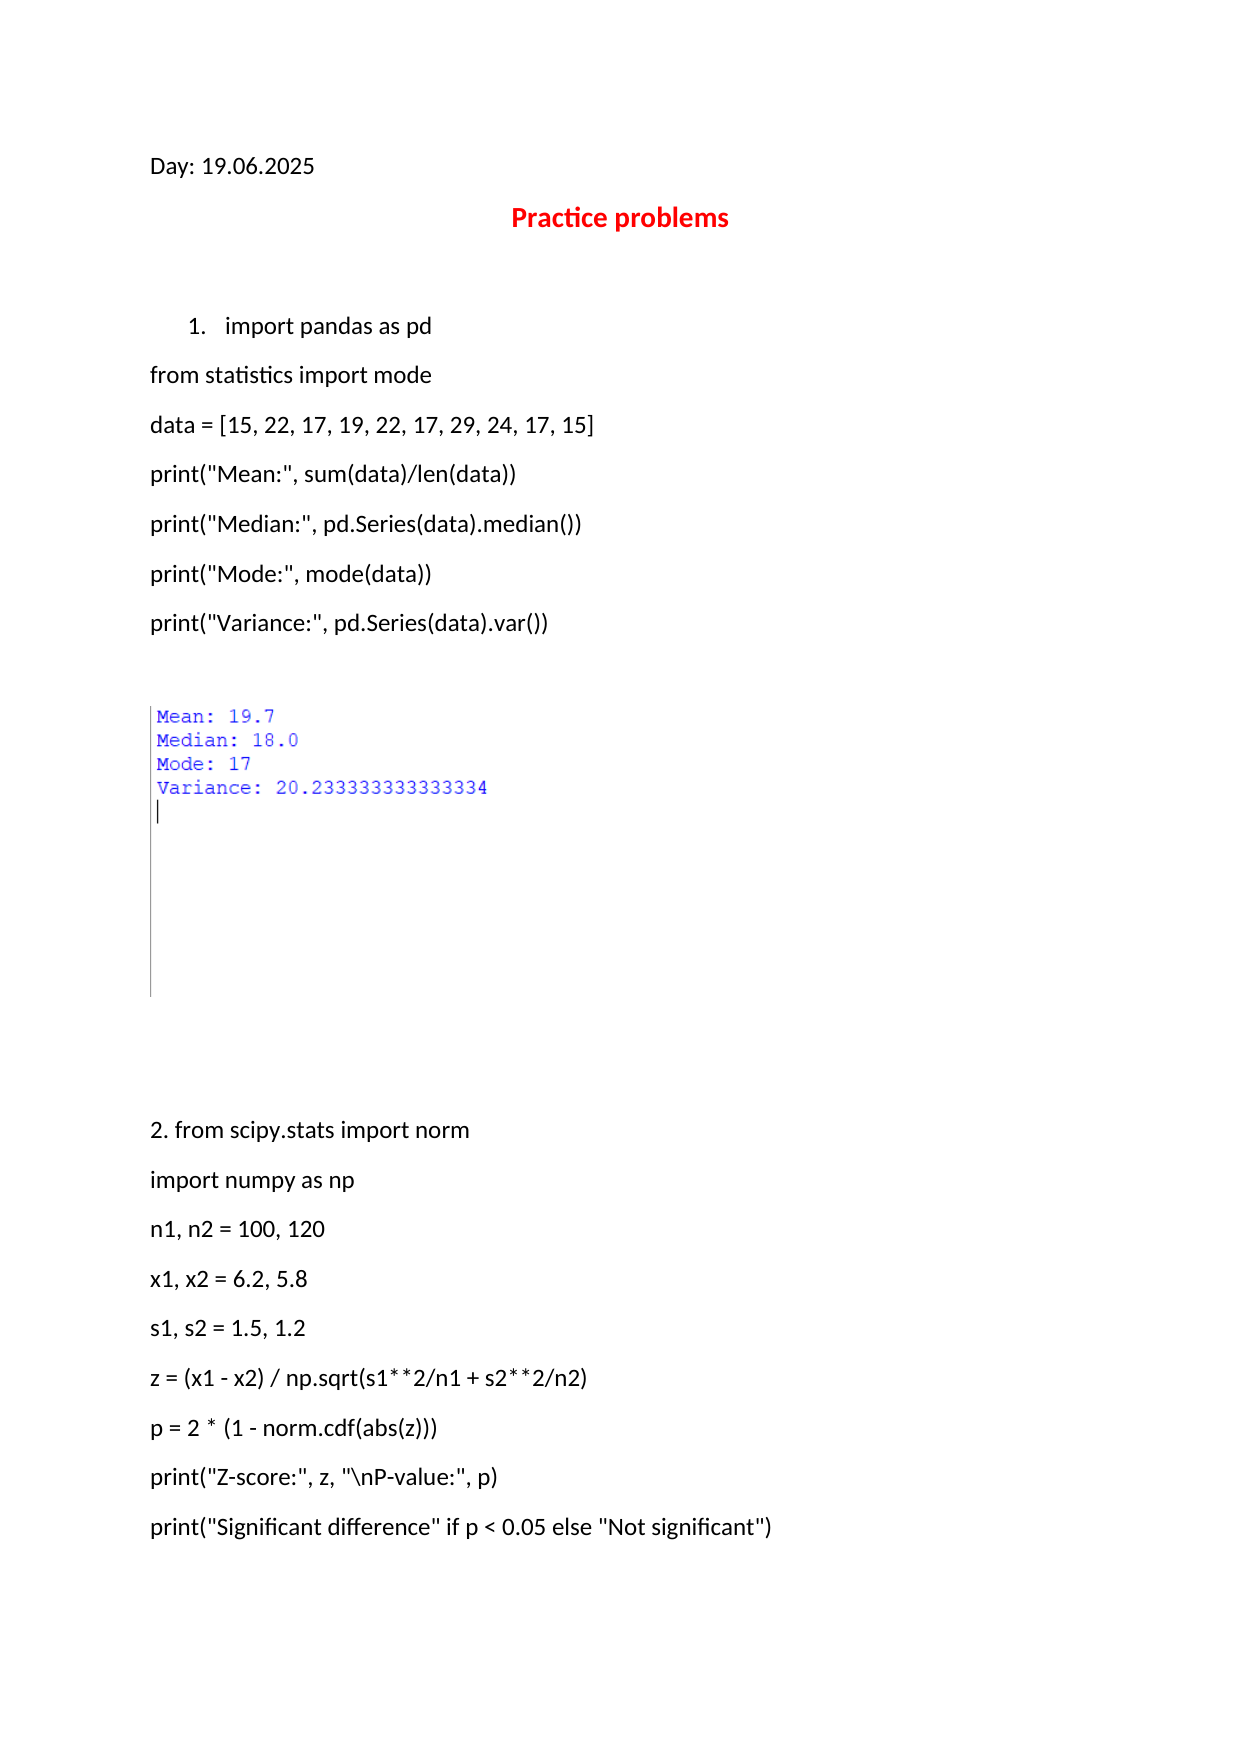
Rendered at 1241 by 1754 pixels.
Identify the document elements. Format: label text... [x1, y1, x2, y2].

text from statistics import mode [150, 359, 1090, 390]
text n1, n2 = 100, 120 [150, 1213, 1090, 1244]
text z = (x1 - x2) / np.sqrt(s1**2/n1 + s2**2/n2) [150, 1362, 1090, 1393]
text x1, x2 = 6.2, 5.8 [150, 1263, 1090, 1293]
text s1, s2 = 1.5, 1.2 [150, 1312, 1090, 1343]
text data = [15, 22, 17, 19, 22, 17, 29, 24, 17, 15] [150, 409, 1090, 439]
text Day: 19.06.2025 [150, 150, 1090, 181]
text import numpy as np [150, 1164, 1090, 1194]
text print("Significant difference" if p < 0.05 else "Not significant") [150, 1511, 1090, 1541]
text Practice problems [150, 199, 1090, 235]
text print("Z-score:", z, "\nP-value:", p) [150, 1461, 1090, 1492]
text 2. from scipy.stats import norm [150, 1114, 1090, 1145]
text print("Median:", pd.Series(data).median()) [150, 508, 1090, 539]
text print("Mode:", mode(data)) [150, 558, 1090, 588]
picture [150, 706, 1091, 997]
list import pandas as pd [187, 310, 1090, 340]
text print("Mean:", sum(data)/len(data)) [150, 458, 1090, 489]
text print("Variance:", pd.Series(data).var()) [150, 607, 1090, 638]
text p = 2 * (1 - norm.cdf(abs(z))) [150, 1412, 1090, 1442]
